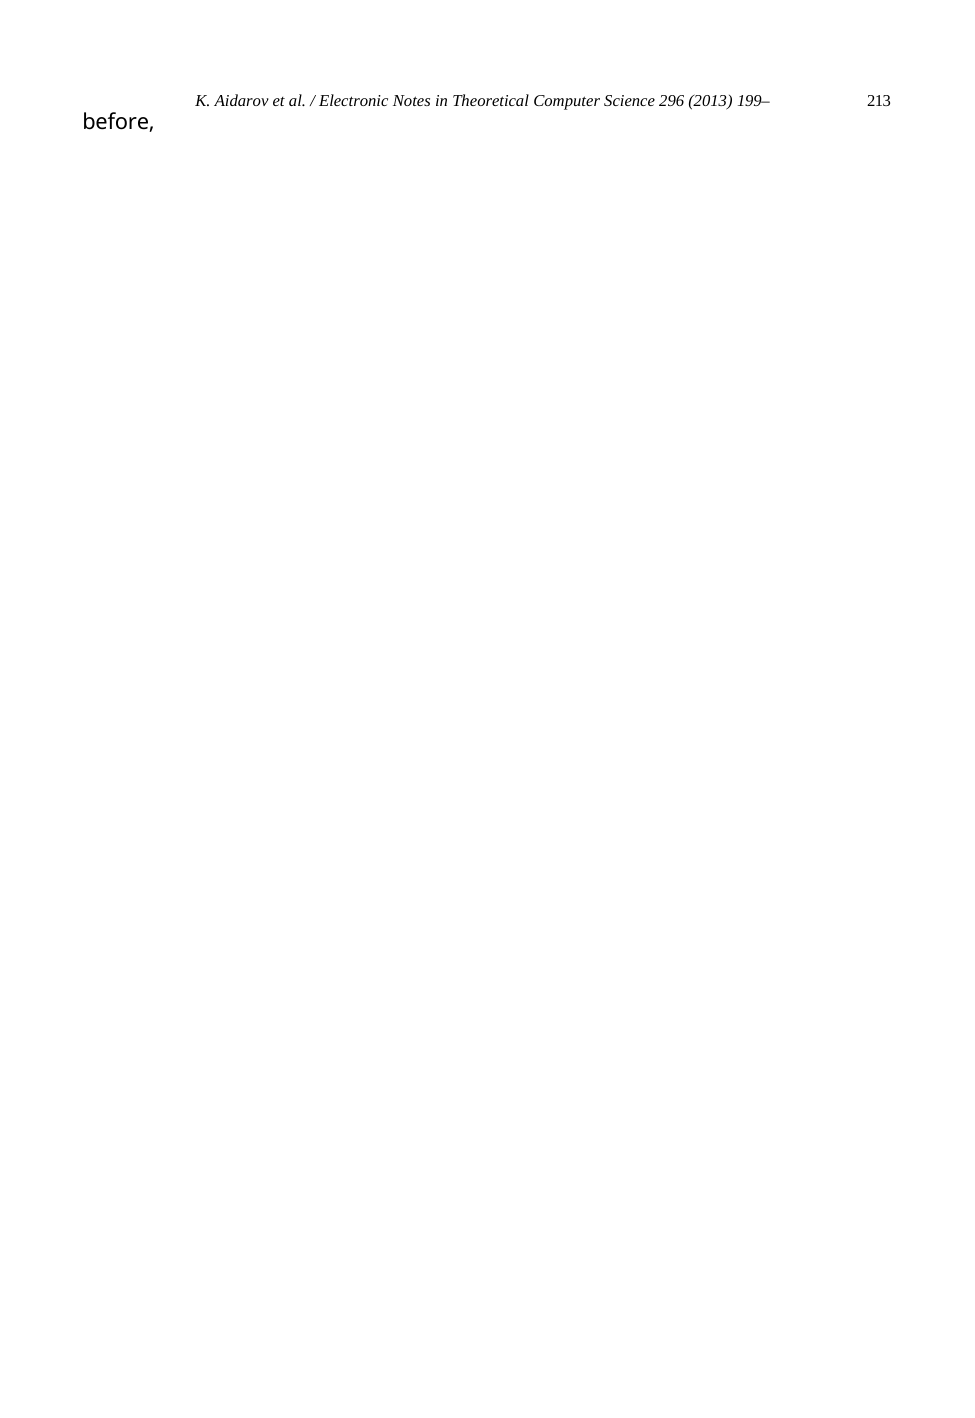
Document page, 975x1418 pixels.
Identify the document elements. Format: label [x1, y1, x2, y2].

text [82, 108, 904, 135]
